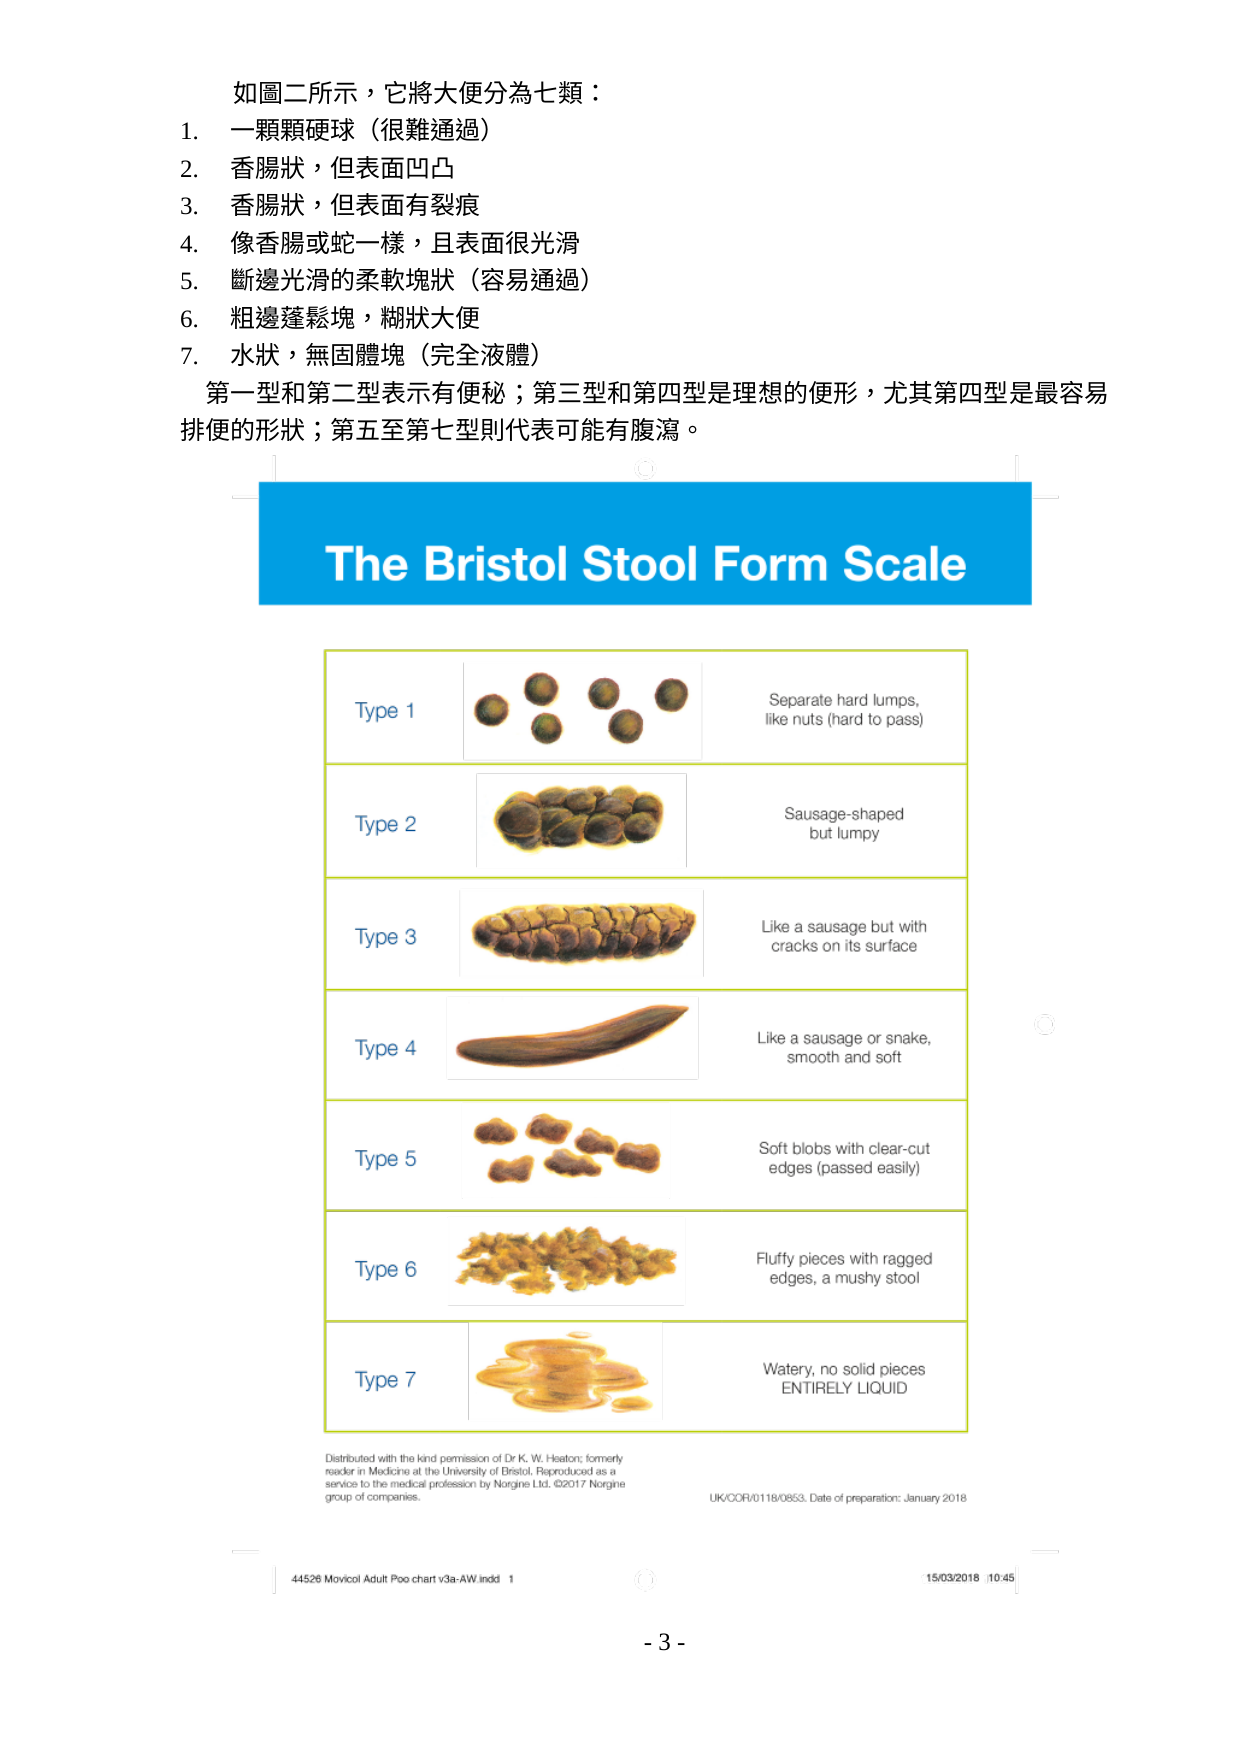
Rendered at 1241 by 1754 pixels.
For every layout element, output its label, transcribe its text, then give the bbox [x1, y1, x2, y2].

list 香腸狀，但表面凹凸 [180, 148, 1110, 185]
list 一顆顆硬球（很難通過） [180, 110, 1110, 148]
list 像香腸或蛇一樣，且表面很光滑 [180, 223, 1110, 260]
list 水狀，無固體塊（完全液體） [180, 335, 1110, 373]
list 粗邊蓬鬆塊，糊狀大便 [180, 298, 1110, 335]
list 斷邊光滑的柔軟塊狀（容易通過） [180, 260, 1110, 298]
list 香腸狀，但表面有裂痕 [180, 185, 1110, 223]
text 如圖二所示，它將大便分為七類： [180, 73, 1110, 110]
picture [224, 447, 1067, 1602]
text 第一型和第二型表示有便秘；第三型和第四型是理想的便形，尤其第四型是最容易排便的形狀；第五至第七型則代表可能有腹瀉。 [180, 373, 1110, 448]
